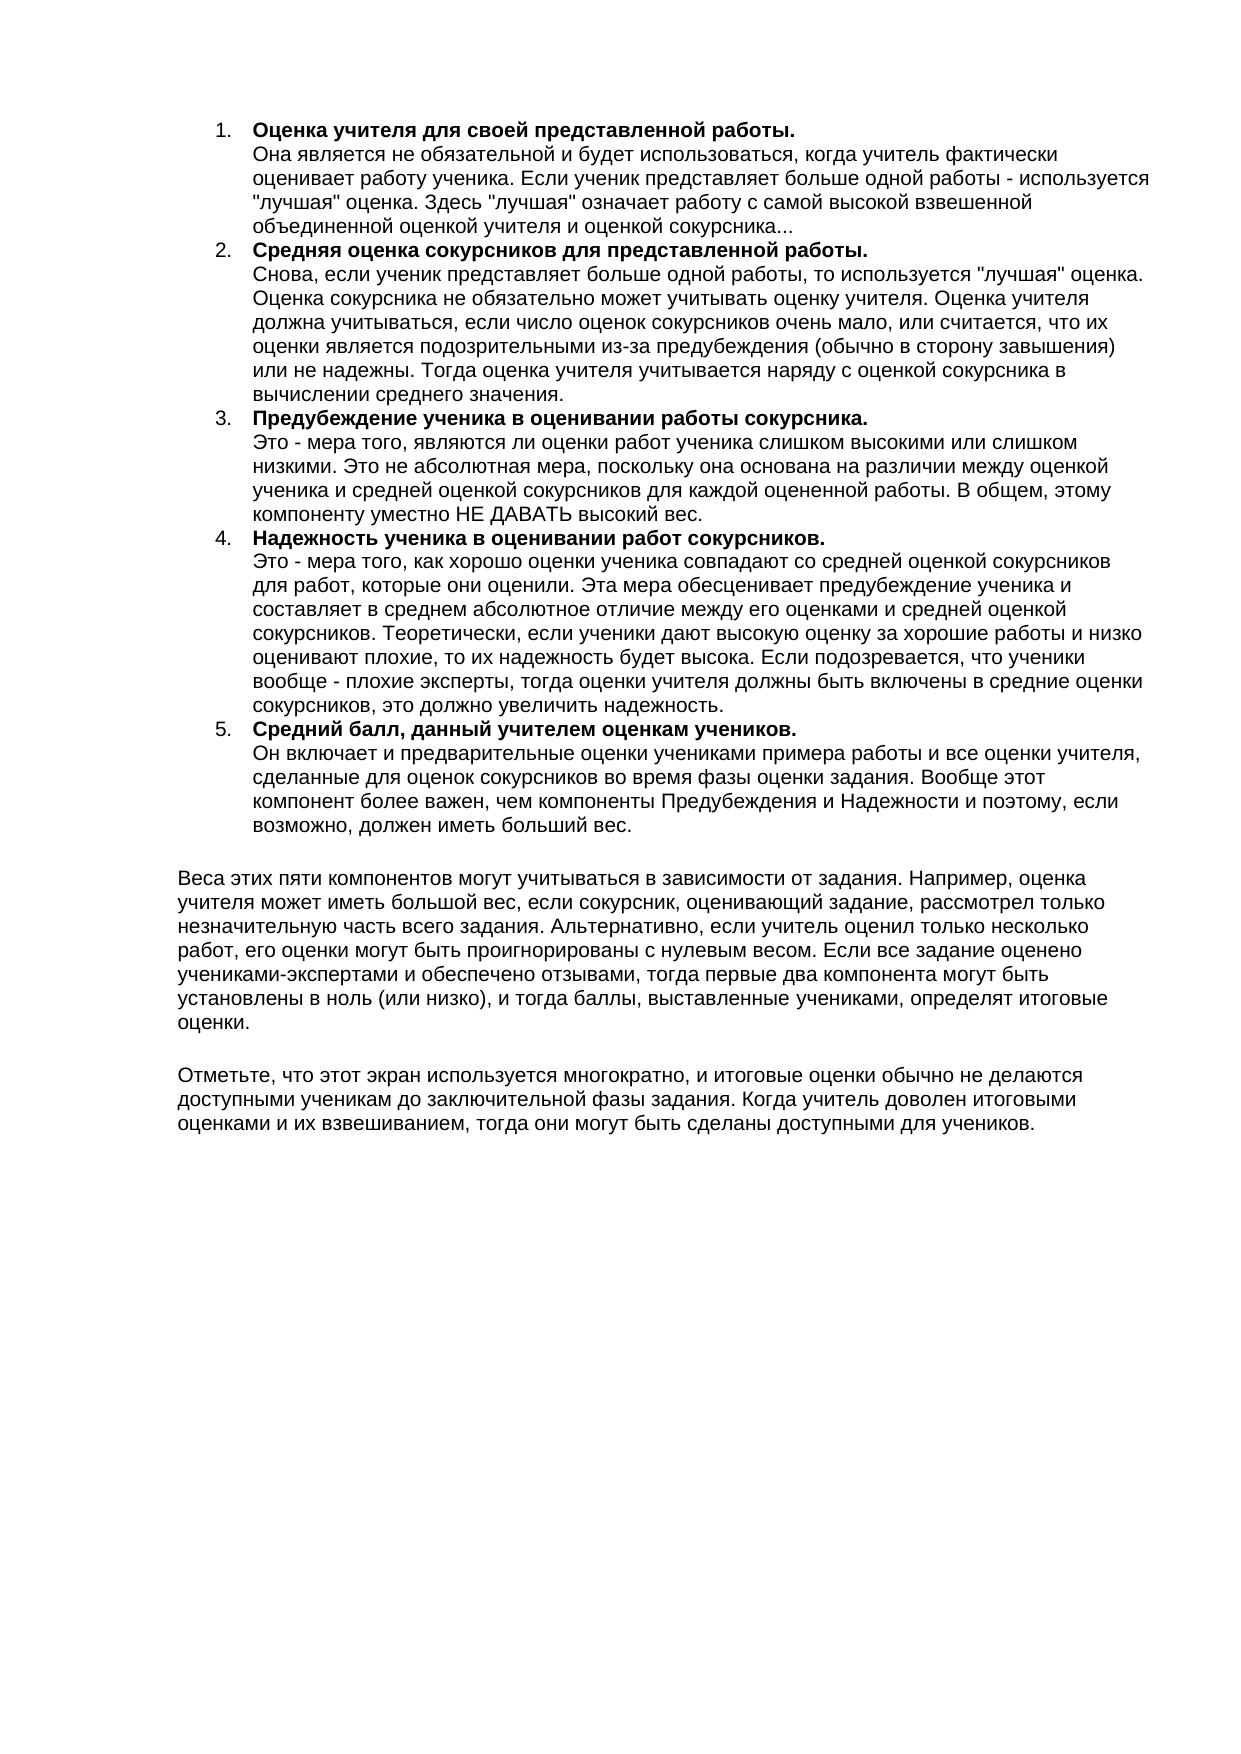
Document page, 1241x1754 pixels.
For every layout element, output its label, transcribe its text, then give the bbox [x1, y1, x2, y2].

list Средняя оценка сокурсников для представленной работы. Снова, если ученик представляет больше одной работы, то используется "лучшая" оценка. Оценка сокурсника не обязательно может учитывать оценку учителя. Оценка учителя должна учитываться, если число оценок сокурсников очень мало, или считается, что их оценки является подозрительными из-за предубеждения (обычно в сторону завышения) или не надежны. Тогда оценка учителя учитывается наряду с оценкой сокурсника в вычислении среднего значения. [215, 238, 1152, 406]
list Надежность ученика в оценивании работ сокурсников. Это - мера того, как хорошо оценки ученика совпадают со средней оценкой сокурсников для работ, которые они оценили. Эта мера обесценивает предубеждение ученика и составляет в среднем абсолютное отличие между его оценками и средней оценкой сокурсников. Теоретически, если ученики дают высокую оценку за хорошие работы и низко оценивают плохие, то их надежность будет высока. Если подозревается, что ученики вообще - плохие эксперты, тогда оценки учителя должны быть включены в средние оценки сокурсников, это должно увеличить надежность. [215, 525, 1152, 717]
text Отметьте, что этот экран используется многократно, и итоговые оценки обычно не делаются доступными ученикам до заключительной фазы задания. Когда учитель доволен итоговыми оценками и их взвешиванием, тогда они могут быть сделаны доступными для учеников. [177, 1063, 1152, 1135]
text Веса этих пяти компонентов могут учитываться в зависимости от задания. Например, оценка учителя может иметь большой вес, если сокурсник, оценивающий задание, рассмотрел только незначительную часть всего задания. Альтернативно, если учитель оценил только несколько работ, его оценки могут быть проигнорированы с нулевым весом. Если все задание оценено учениками-экспертами и обеспечено отзывами, тогда первые два компонента могут быть установлены в ноль (или низко), и тогда баллы, выставленные учениками, определят итоговые оценки. [177, 866, 1152, 1034]
list Средний балл, данный учителем оценкам учеников. Он включает и предварительные оценки учениками примера работы и все оценки учителя, сделанные для оценок сокурсников во время фазы оценки задания. Вообще этот компонент более важен, чем компоненты Предубеждения и Надежности и поэтому, если возможно, должен иметь больший вес. [215, 717, 1152, 837]
list Оценка учителя для своей представленной работы. Она является не обязательной и будет использоваться, когда учитель фактически оценивает работу ученика. Если ученик представляет больше одной работы - используется "лучшая" оценка. Здесь "лучшая" означает работу с самой высокой взвешенной объединенной оценкой учителя и оценкой сокурсника... [215, 118, 1152, 238]
list Предубеждение ученика в оценивании работы сокурсника. Это - мера того, являются ли оценки работ ученика слишком высокими или слишком низкими. Это не абсолютная мера, поскольку она основана на различии между оценкой ученика и средней оценкой сокурсников для каждой оцененной работы. В общем, этому компоненту уместно НЕ ДАВАТЬ высокий вес. [215, 406, 1152, 525]
